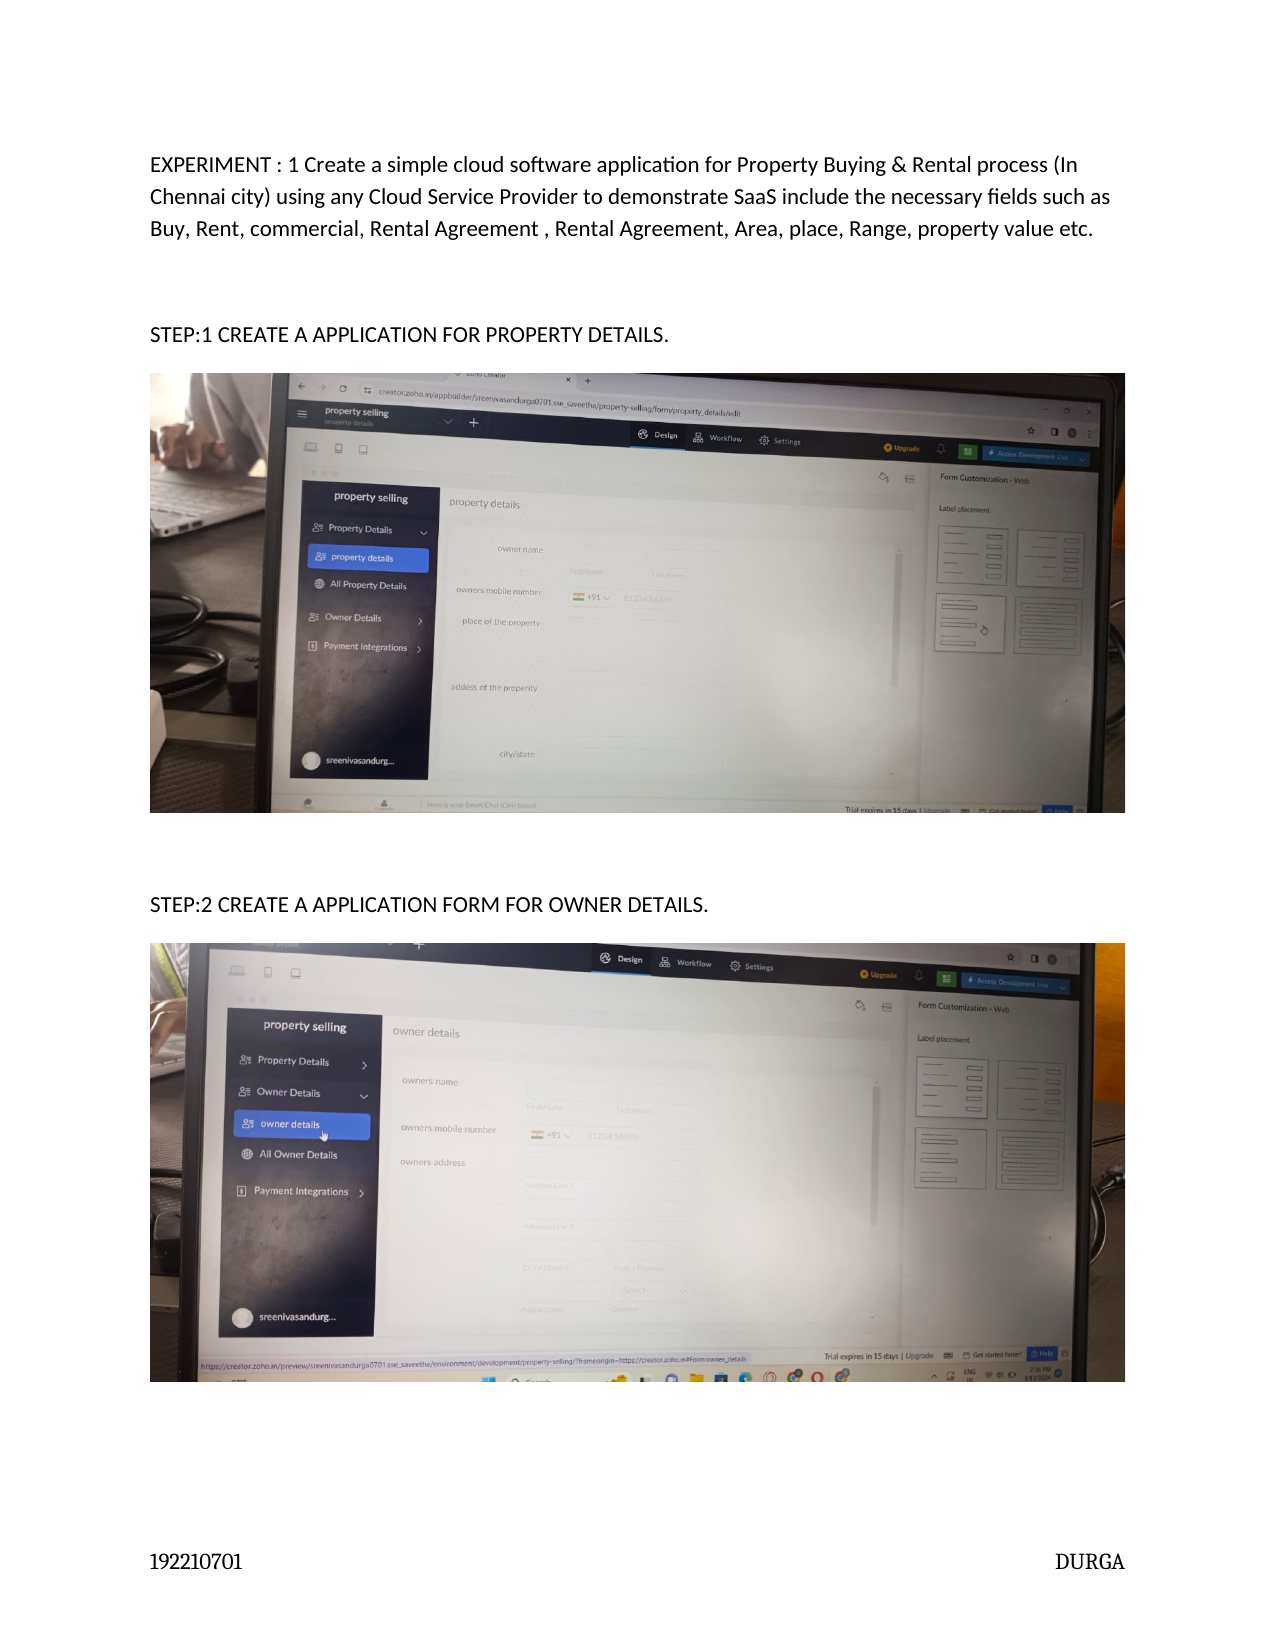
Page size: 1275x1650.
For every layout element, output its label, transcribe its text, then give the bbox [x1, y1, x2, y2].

picture [150, 373, 1125, 813]
text STEP:2 CREATE A APPLICATION FORM FOR OWNER DETAILS. [150, 890, 1125, 918]
picture [150, 943, 1125, 1382]
text STEP:1 CREATE A APPLICATION FOR PROPERTY DETAILS. [150, 320, 1125, 348]
text EXPERIMENT : 1 Create a simple cloud software application for Property Buying & Rental process (In Chennai city) using any Cloud Service Provider to demonstrate SaaS include the necessary fields such as Buy, Rent, commercial, Rental Agreement , Rental Agreement, Area, place, Range, property value etc. [150, 150, 1125, 242]
